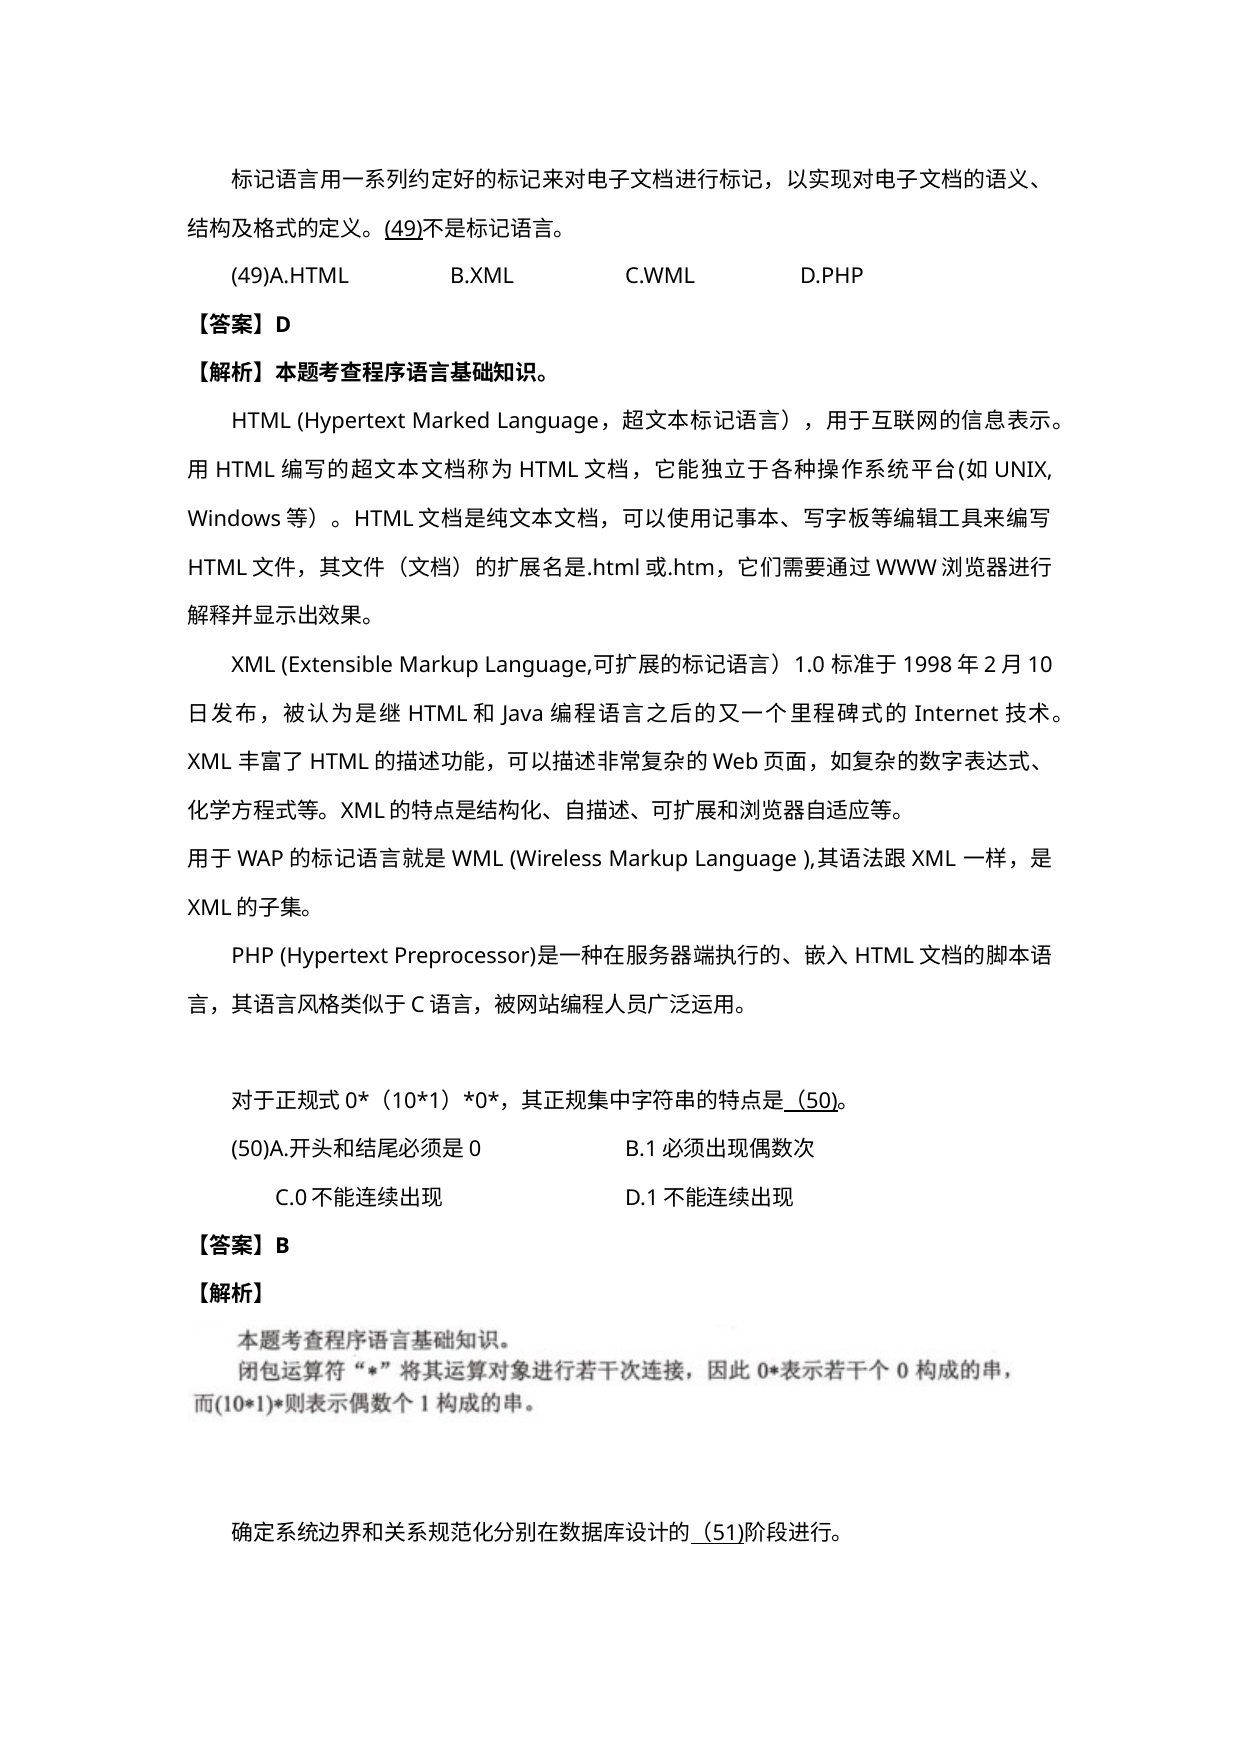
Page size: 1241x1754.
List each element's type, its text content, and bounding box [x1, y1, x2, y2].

text 【解析】 [187, 1276, 1053, 1308]
text 【答案】B [187, 1228, 1053, 1260]
text 标记语言用一系列约定好的标记来对电子文档进行标记，以实现对电子文档的语义、结构及格式的定义。(49)不是标记语言。 [187, 162, 1053, 243]
text HTML (Hypertext Marked Language，超文本标记语言），用于互联网的信息表示。用HTML编写的超文本文档称为HTML文档，它能独立于各种操作系统平台(如UNIX, Windows等）。HTML文档是纯文本文档，可以使用记事本、写字板等编辑工具来编写HTML文件，其文件（文档）的扩展名是.html或.htm，它们需要通过WWW浏览器进行解释并显示出效果。 [187, 403, 1053, 631]
text C.0不能连续出现 D.1不能连续出现 [231, 1179, 1053, 1212]
text 【解析】本题考查程序语言基础知识。 [187, 355, 1053, 387]
text (50)A.开头和结尾必须是0 B.1必须出现偶数次 [187, 1131, 1053, 1163]
text 确定系统边界和关系规范化分别在数据库设计的（51)阶段进行。 [187, 1515, 1053, 1547]
text XML (Extensible Markup Language,可扩展的标记语言）1.0 标准于1998年2月10日发布，被认为是继HTML和Java编程语言之后的又一个里程碑式的Internet技术。XML 丰富了HTML的描述功能，可以描述非常复杂的Web页面，如复杂的数字表达式、化学方程式等。XML的特点是结构化、自描述、可扩展和浏览器自适应等。 [187, 646, 1053, 825]
text PHP (Hypertext Preprocessor)是一种在服务器端执行的、嵌入HTML文档的脚本语言，其语言风格类似于C语言，被网站编程人员广泛运用。 [187, 938, 1053, 1019]
text 用于WAP的标记语言就是WML (Wireless Markup Language ),其语法跟XML 一样，是XML的子集。 [187, 841, 1053, 922]
text (49)A.HTML B.XML C.WML D.PHP [187, 259, 1053, 292]
picture [187, 1324, 1025, 1423]
text 【答案】D [187, 306, 1053, 339]
text 对于正规式0*（10*1）*0*，其正规集中字符串的特点是（50)。 [187, 1083, 1053, 1115]
